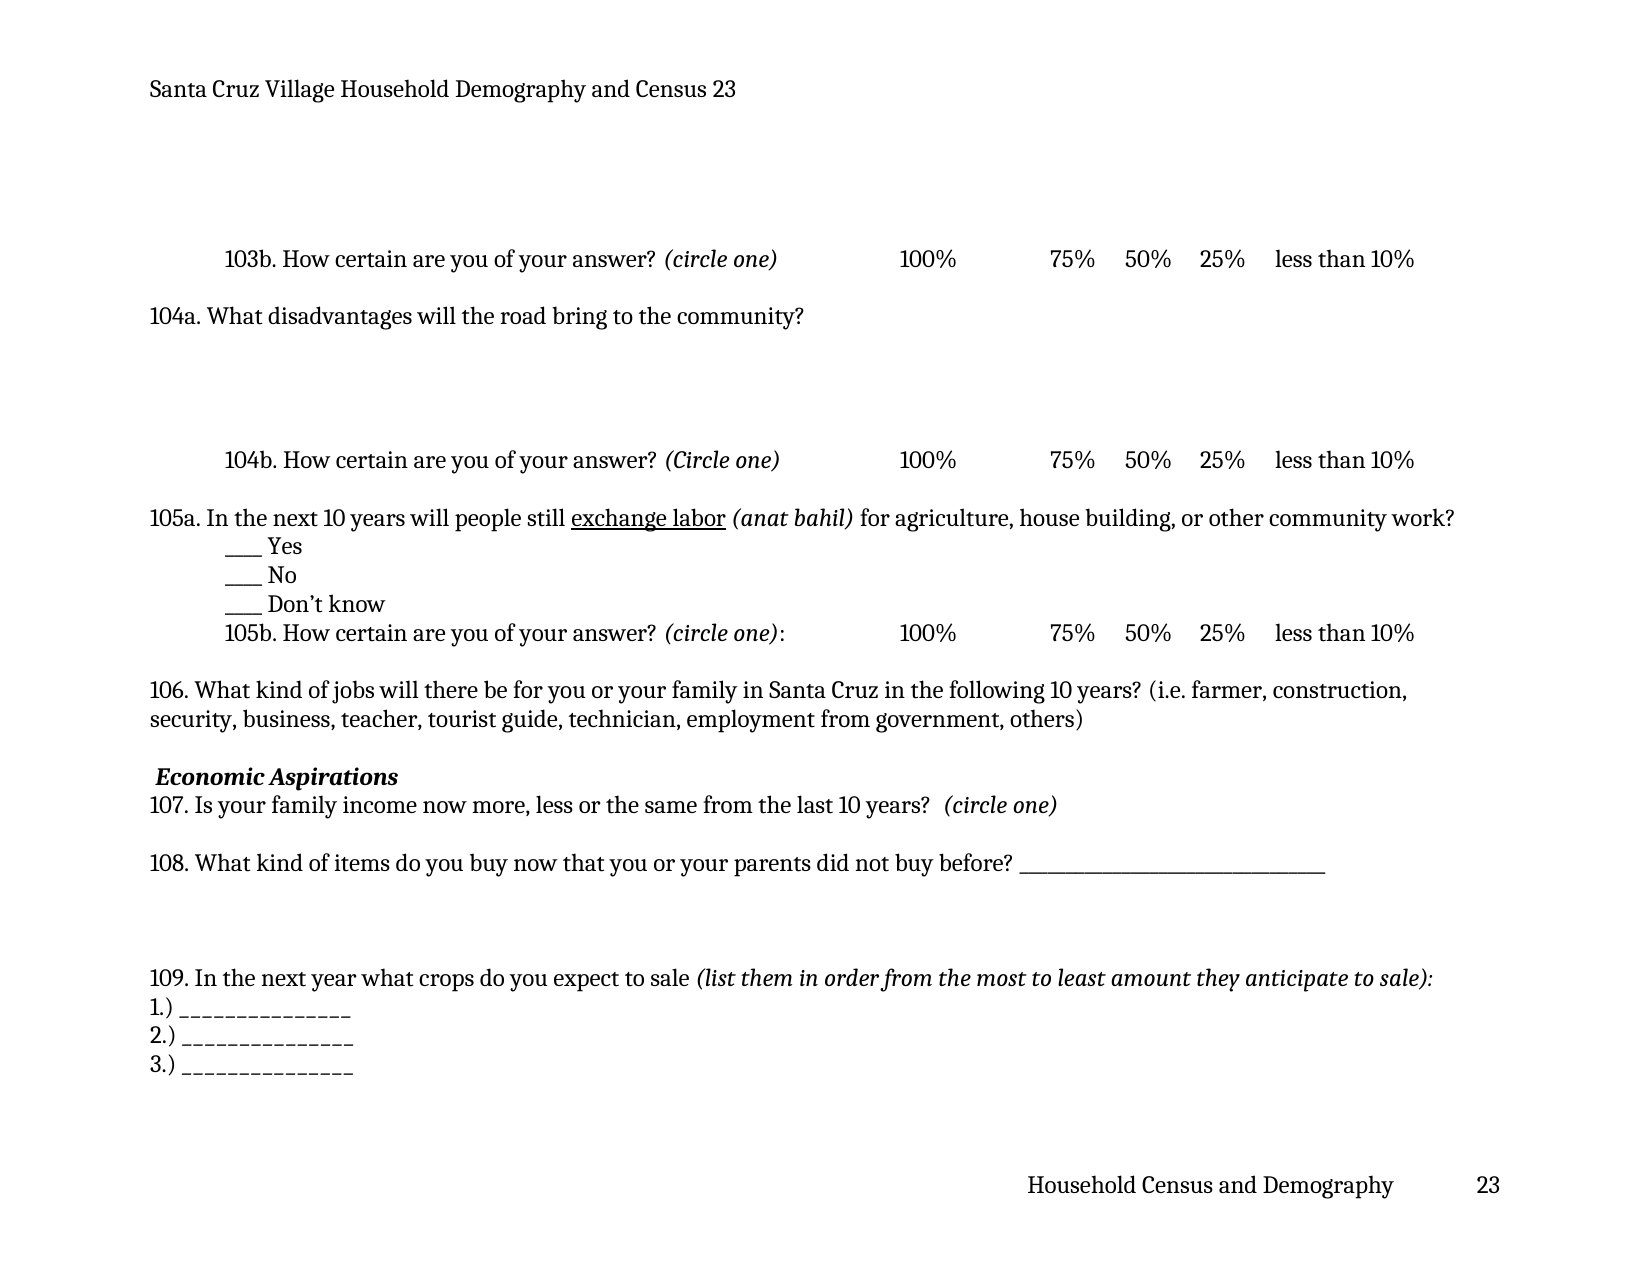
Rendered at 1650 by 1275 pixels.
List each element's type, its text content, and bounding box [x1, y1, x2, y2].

text 104b. How certain are you of your answer? (Circle one) 100% 75% 50% 25% less than 10% [150, 446, 1500, 475]
text 104a. What disadvantages will the road bring to the community? [150, 302, 1500, 331]
text 107. Is your family income now more, less or the same from the last 10 years? (circle one) [150, 791, 1500, 820]
text Economic Aspirations [150, 762, 1500, 791]
text 105a. In the next 10 years will people still exchange labor (anat bahil) for agriculture, house building, or other community work? [150, 504, 1500, 532]
text 105b. How certain are you of your answer? (circle one): 100% 75% 50% 25% less than 10% [150, 619, 1500, 647]
text 103b. How certain are you of your answer? (circle one) 100% 75% 50% 25% less than 10% [150, 245, 1500, 274]
text 106. What kind of jobs will there be for you or your family in Santa Cruz in the following 10 years? (i.e. farmer, construction, security, business, teacher, tourist guide, technician, employment from government, others) [150, 676, 1500, 734]
text ____ No [150, 561, 1500, 590]
text ____ Yes [150, 532, 1500, 561]
text 109. In the next year what crops do you expect to sale (list them in order from the most to least amount they anticipate to sale): [150, 964, 1500, 992]
text 1.) _______________ [150, 992, 1500, 1021]
text 2.) _______________ [150, 1021, 1500, 1050]
text ____ Don’t know [150, 590, 1500, 619]
text 108. What kind of items do you buy now that you or your parents did not buy before? _________________________________ [150, 849, 1500, 877]
text 3.) _______________ [150, 1050, 1500, 1079]
